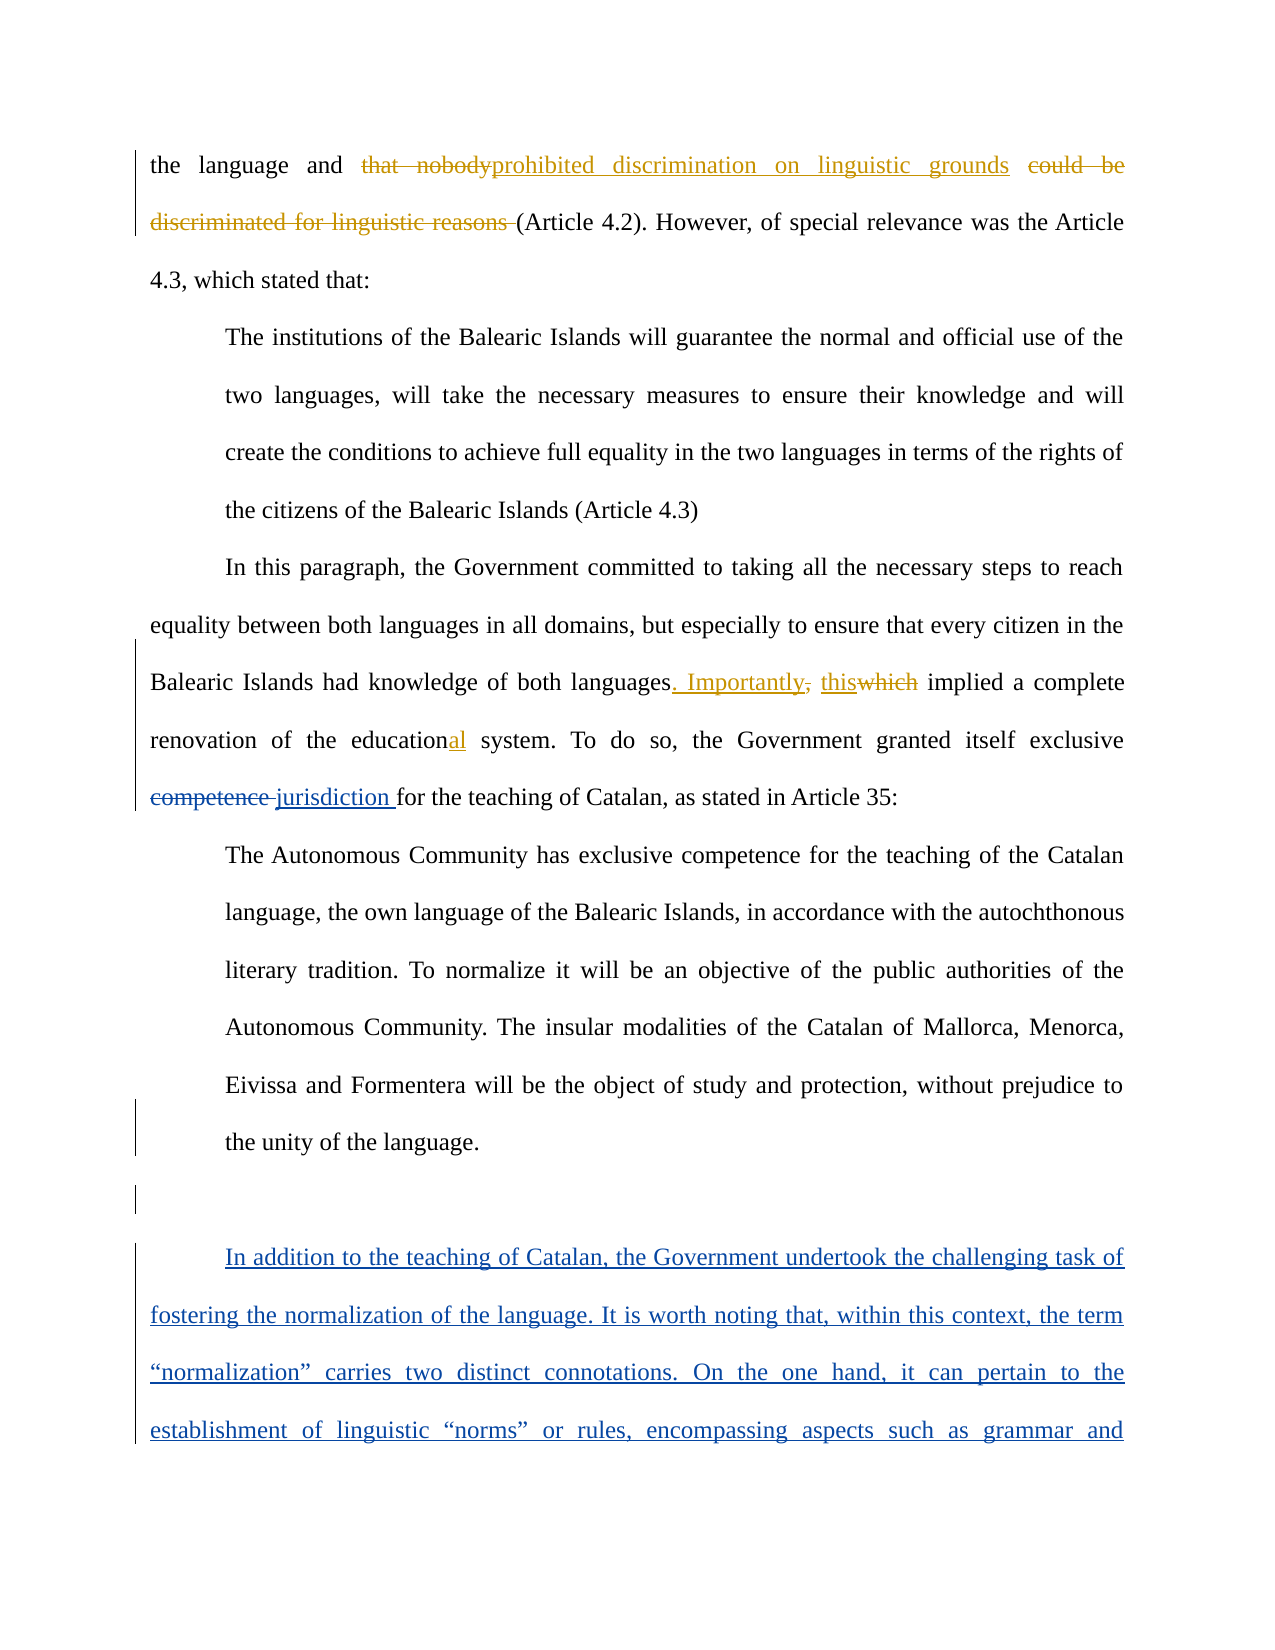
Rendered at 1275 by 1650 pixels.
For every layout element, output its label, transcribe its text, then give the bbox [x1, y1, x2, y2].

text The institutions of the Balearic Islands will guarantee the normal and official use of the two languages, will take the necessary measures to ensure their knowledge and will create the conditions to achieve full equality in the two languages in terms of the rights of the citizens of the Balearic Islands (Article 4.3) [225, 322, 1125, 524]
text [150, 150, 1125, 294]
text In this paragraph, the Government committed to taking all the necessary steps to reach equality between both languages in all domains, but especially to ensure that every citizen in the Balearic Islands had knowledge of both languages implied a complete renovation of the education system. To do so, the Government granted itself exclusive for the teaching of Catalan, as stated in Article 35: [150, 552, 1125, 811]
text The Autonomous Community has exclusive competence for the teaching of the Catalan language, the own language of the Balearic Islands, in accordance with the autochthonous literary tradition. To normalize it will be an objective of the public authorities of the Autonomous Community. The insular modalities of the Catalan of Mallorca, Menorca, Eivissa and Formentera will be the object of study and protection, without prejudice to the unity of the language. [225, 840, 1125, 1156]
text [150, 1384, 1125, 1444]
